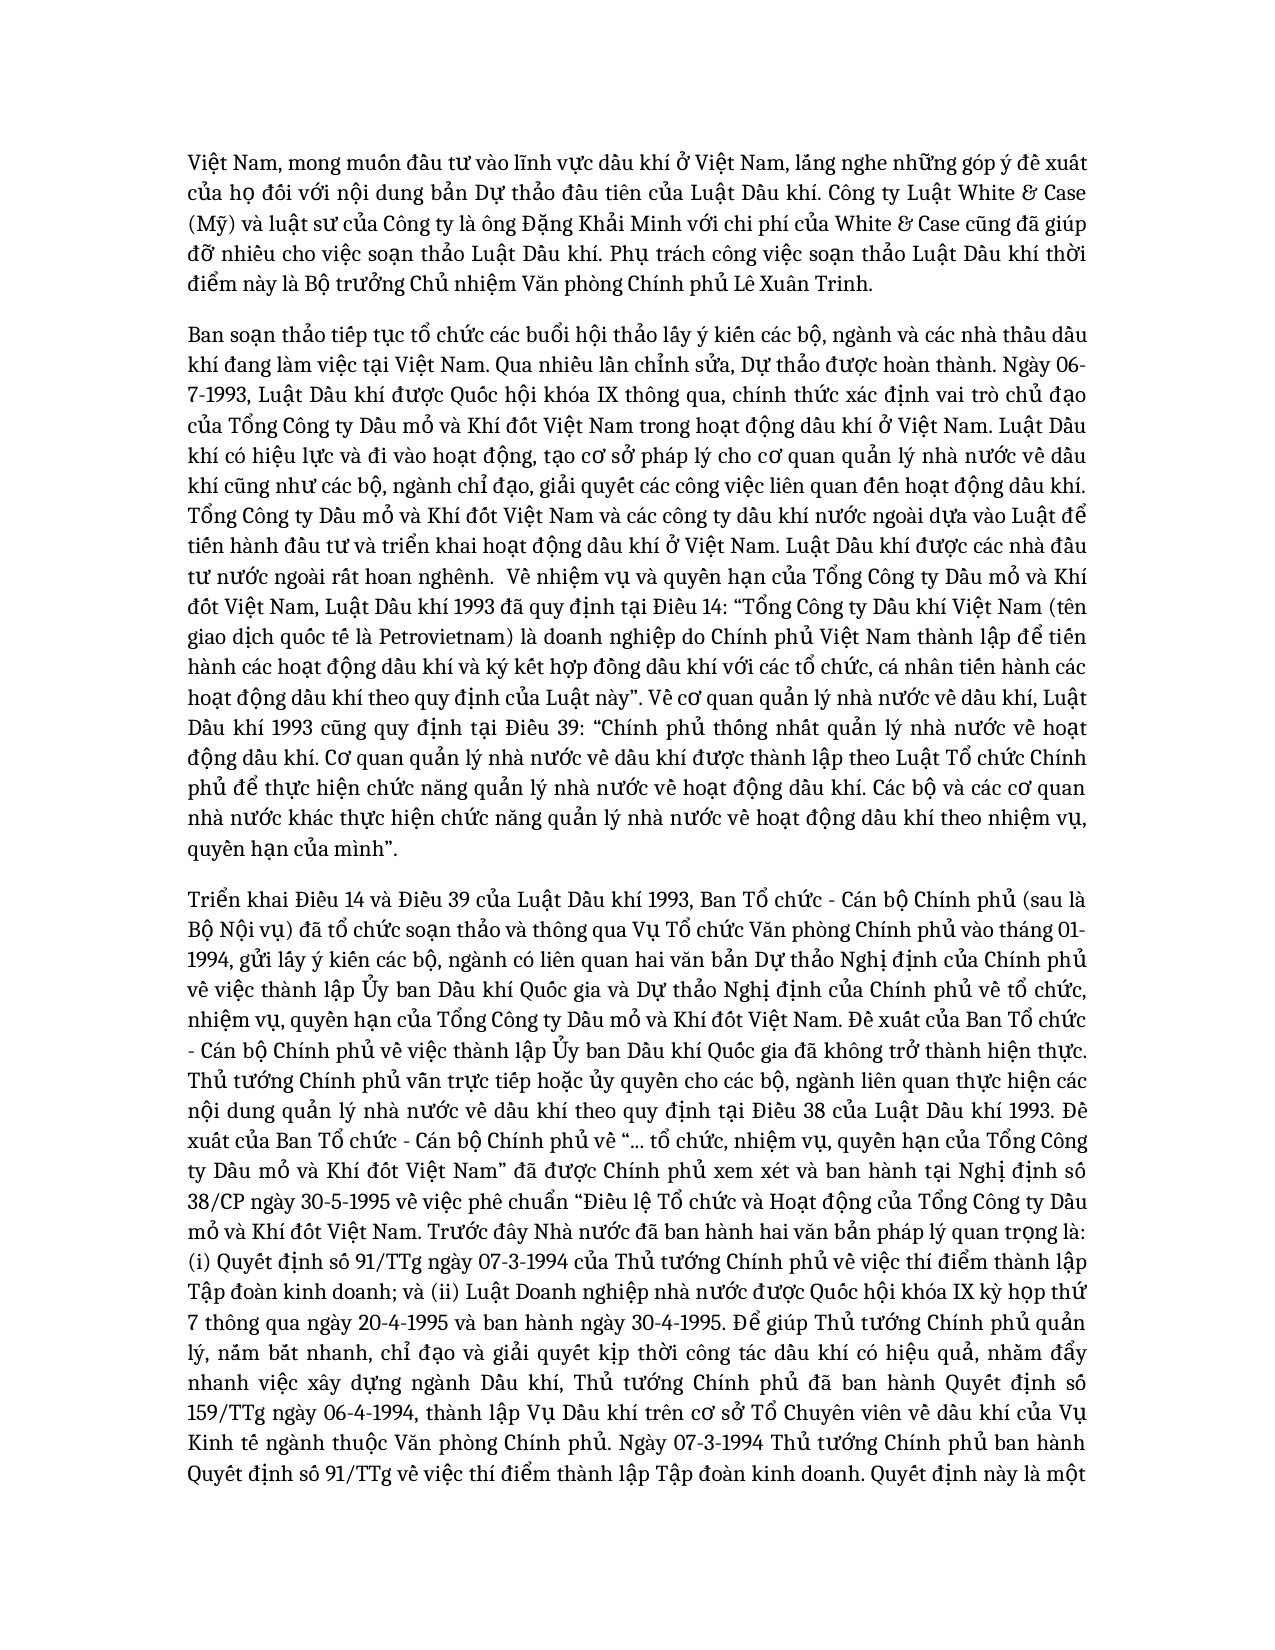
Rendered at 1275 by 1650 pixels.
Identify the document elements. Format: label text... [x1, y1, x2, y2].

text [187, 886, 1087, 1487]
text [187, 150, 1087, 297]
text Ban soạn thảo tiếp tục tổ chức các buổi hội thảo lấy ý kiến các bộ, ngành và các nhà thầu dầu khí đang làm việc tại Việt Nam. Qua nhiều lần chỉnh sửa, Dự thảo được hoàn thành. Ngày 06-7-1993, Luật Dầu khí được Quốc hội khóa IX thông qua, chính thức xác định vai trò chủ đạo của Tổng Công ty Dầu mỏ và Khí đốt Việt Nam trong hoạt động dầu khí ở Việt Nam. Luật Dầu khí có hiệu lực và đi vào hoạt động, tạo cơ sở pháp lý cho cơ quan quản lý nhà nước về dầu khí cũng như các bộ, ngành chỉ đạo, giải quyết các công việc liên quan đến hoạt động dầu khí. Tổng Công ty Dầu mỏ và Khí đốt Việt Nam và các công ty dầu khí nước ngoài dựa vào Luật để tiến hành đầu tư và triển khai hoạt động dầu khí ở Việt Nam. Luật Dầu khí được các nhà đầu tư nước ngoài rất hoan nghênh. Về nhiệm vụ và quyền hạn của Tổng Công ty Dầu mỏ và Khí đốt Việt Nam, Luật Dầu khí 1993 đã quy định tại Điều 14: “Tổng Công ty Dầu khí Việt Nam (tên giao dịch quốc tế là Petrovietnam) là doanh nghiệp do Chính phủ Việt Nam thành lập để tiến hành các hoạt động dầu khí và ký kết hợp đồng dầu khí với các tổ chức, cá nhân tiến hành các hoạt động dầu khí theo quy định của Luật này”. Về cơ quan quản lý nhà nước về dầu khí, Luật Dầu khí 1993 cũng quy định tại Điều 39: “Chính phủ thống nhất quản lý nhà nước về hoạt động dầu khí. Cơ quan quản lý nhà nước về dầu khí được thành lập theo Luật Tổ chức Chính phủ để thực hiện chức năng quản lý nhà nước về hoạt động dầu khí. Các bộ và các cơ quan nhà nước khác thực hiện chức năng quản lý nhà nước về hoạt động dầu khí theo nhiệm vụ, quyền hạn của mình”. [187, 322, 1087, 862]
